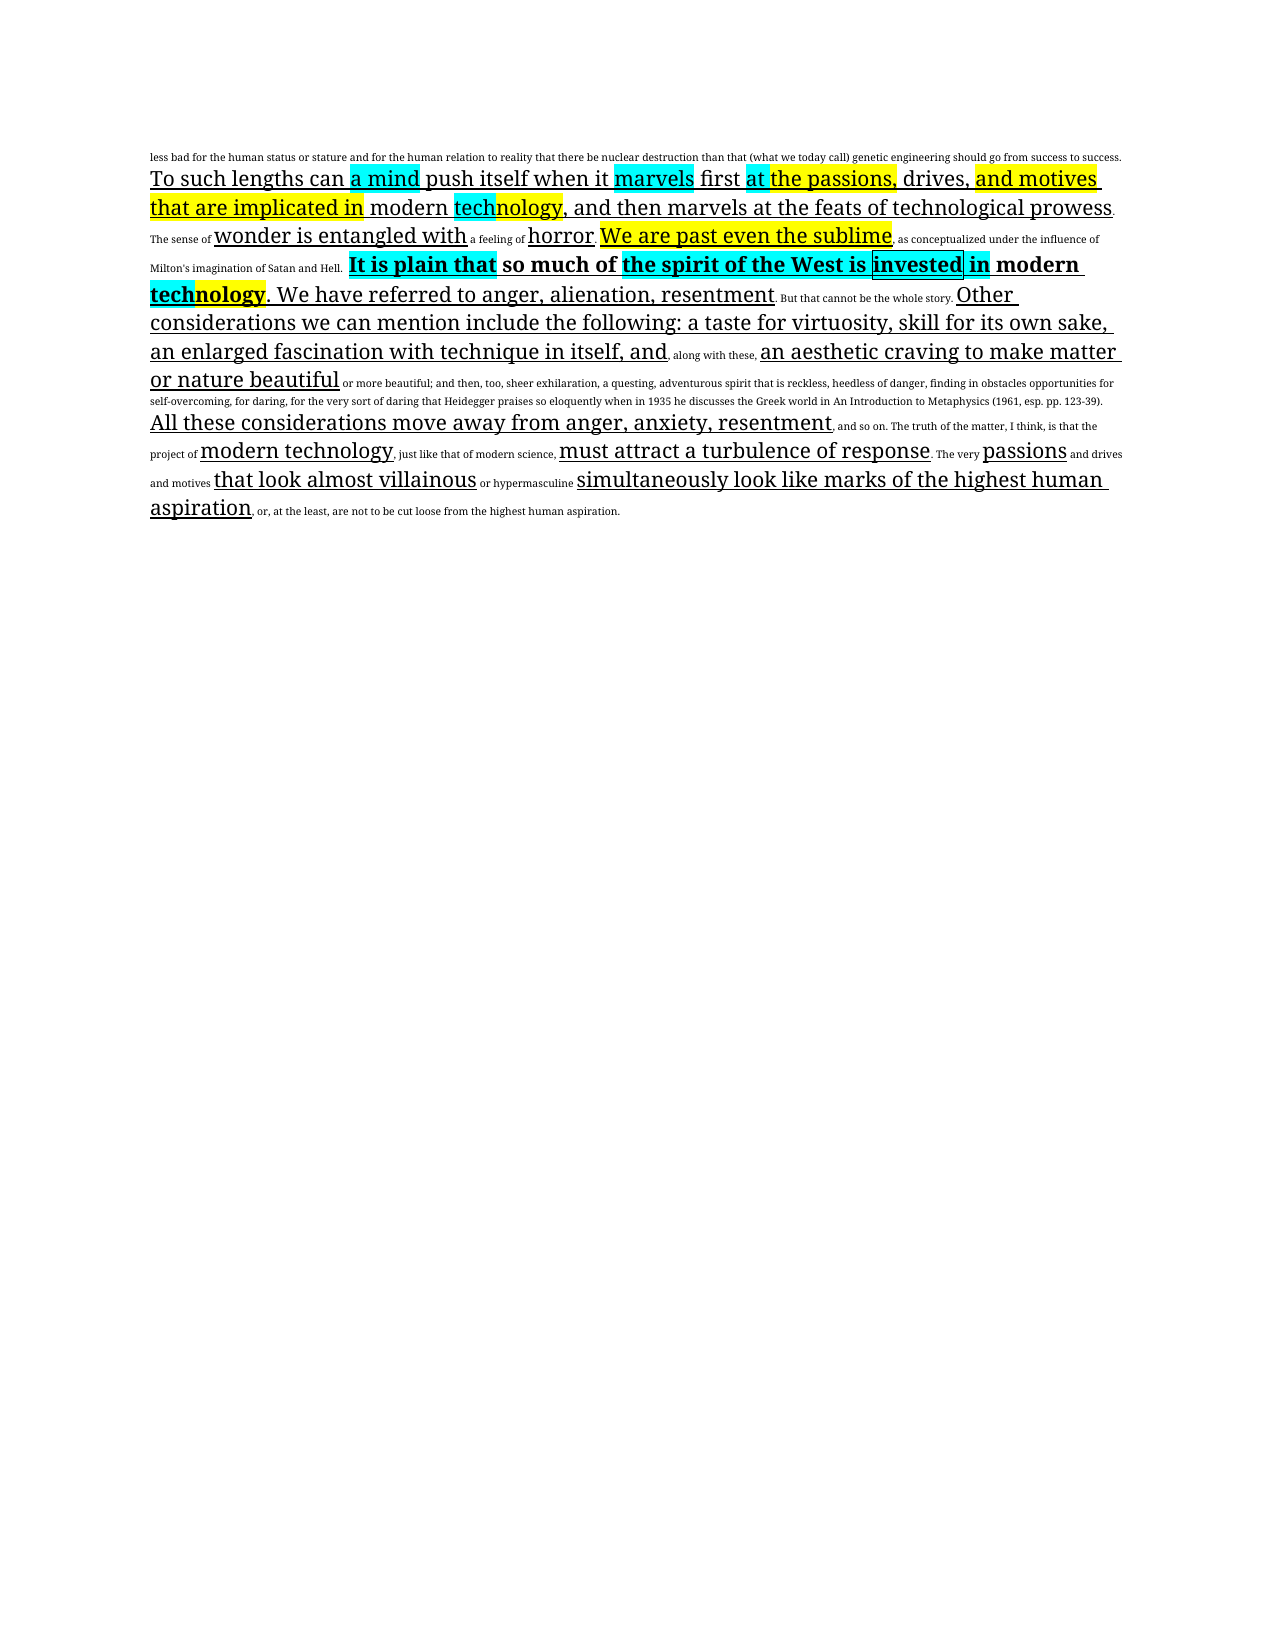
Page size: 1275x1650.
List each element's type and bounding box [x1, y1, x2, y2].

text [150, 150, 1125, 522]
